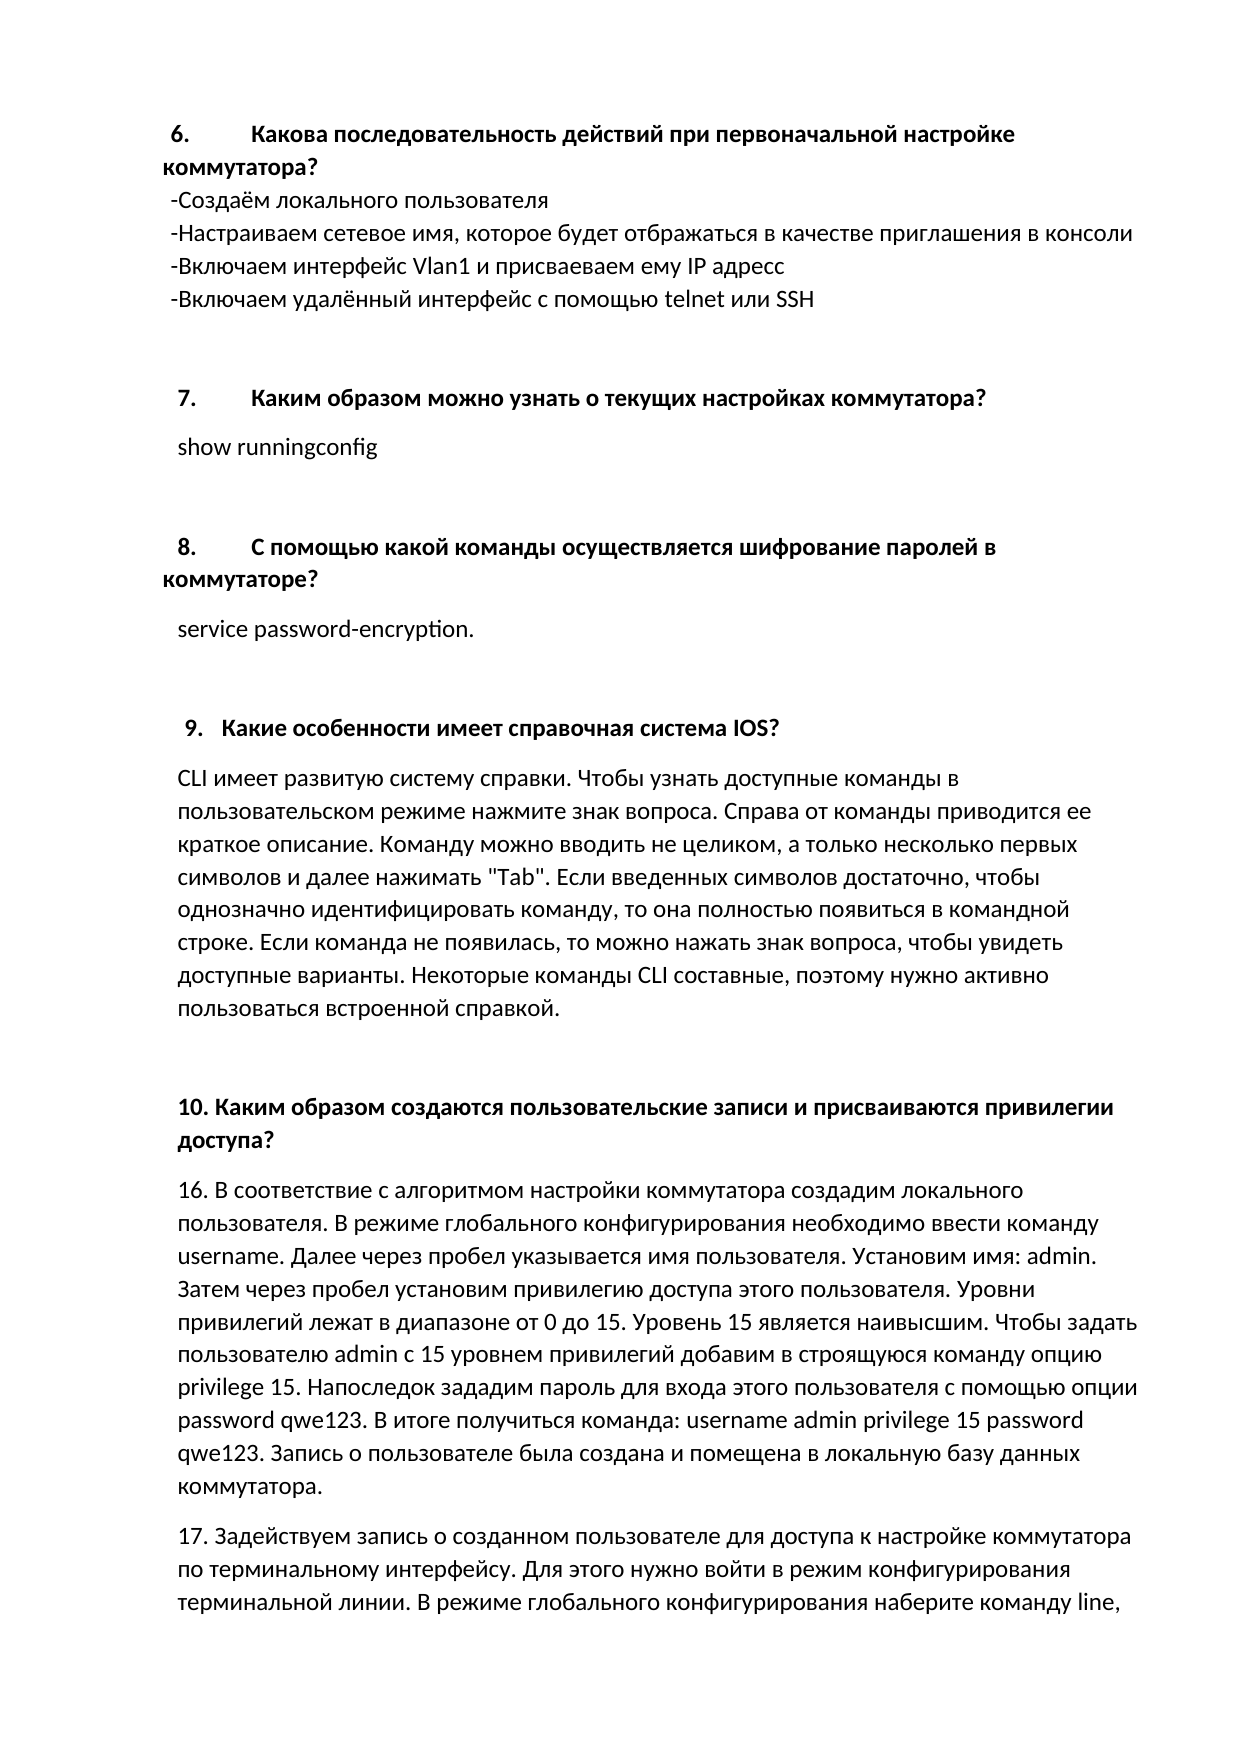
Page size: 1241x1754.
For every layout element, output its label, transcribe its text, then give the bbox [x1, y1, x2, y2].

text CLI имеет развитую систему справки. Чтобы узнать доступные команды в пользовательском режиме нажмите знак вопроса. Справа от команды приводится ее краткое описание. Команду можно вводить не целиком, а только несколько первых символов и далее нажимать "Tab". Если введенных символов достаточно, чтобы однозначно идентифицировать команду, то она полностью появиться в командной строке. Если команда не появилась, то можно нажать знак вопроса, чтобы увидеть доступные варианты. Некоторые команды CLI составные, поэтому нужно активно пользоваться встроенной справкой. [177, 762, 1152, 1023]
text 10. Каким образом создаются пользовательские записи и присваиваются привилегии доступа? [177, 1091, 1152, 1155]
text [177, 1520, 1152, 1616]
list -Настраиваем сетевое имя, которое будет отбражаться в качестве приглашения в консоли [162, 217, 1152, 247]
list Каким образом можно узнать о текущих настройках коммутатора? [177, 382, 1152, 412]
list -Включаем удалённый интерфейс с помощью telnet или SSH [162, 283, 1152, 313]
list -Создаём локального пользователя [162, 184, 1152, 214]
list -Включаем интерфейс Vlan1 и присваеваем ему IP адресс [162, 250, 1152, 280]
text service password-encryption. [177, 613, 1152, 644]
text show runningconfig [177, 431, 1152, 462]
text 16. В соответствие с алгоритмом настройки коммутатора создадим локального пользователя. В режиме глобального конфигурирования необходимо ввести команду username. Далее через пробел указывается имя пользователя. Установим имя: admin. Затем через пробел установим привилегию доступа этого пользователя. Уровни привилегий лежат в диапазоне от 0 до 15. Уровень 15 является наивысшим. Чтобы задать пользователю admin с 15 уровнем привилегий добавим в строящуюся команду опцию privilege 15. Напоследок зададим пароль для входа этого пользователя с помощью опции password qwe123. В итоге получиться команда: username admin privilege 15 password qwe123. Запись о пользователе была создана и помещена в локальную базу данных коммутатора. [177, 1174, 1152, 1501]
list С помощью какой команды осуществляется шифрование паролей в коммутаторе? [162, 531, 1152, 594]
list Какова последовательность действий при первоначальной настройке коммутатора? [162, 118, 1152, 182]
list Какие особенности имеет справочная система IOS? [184, 712, 1152, 743]
